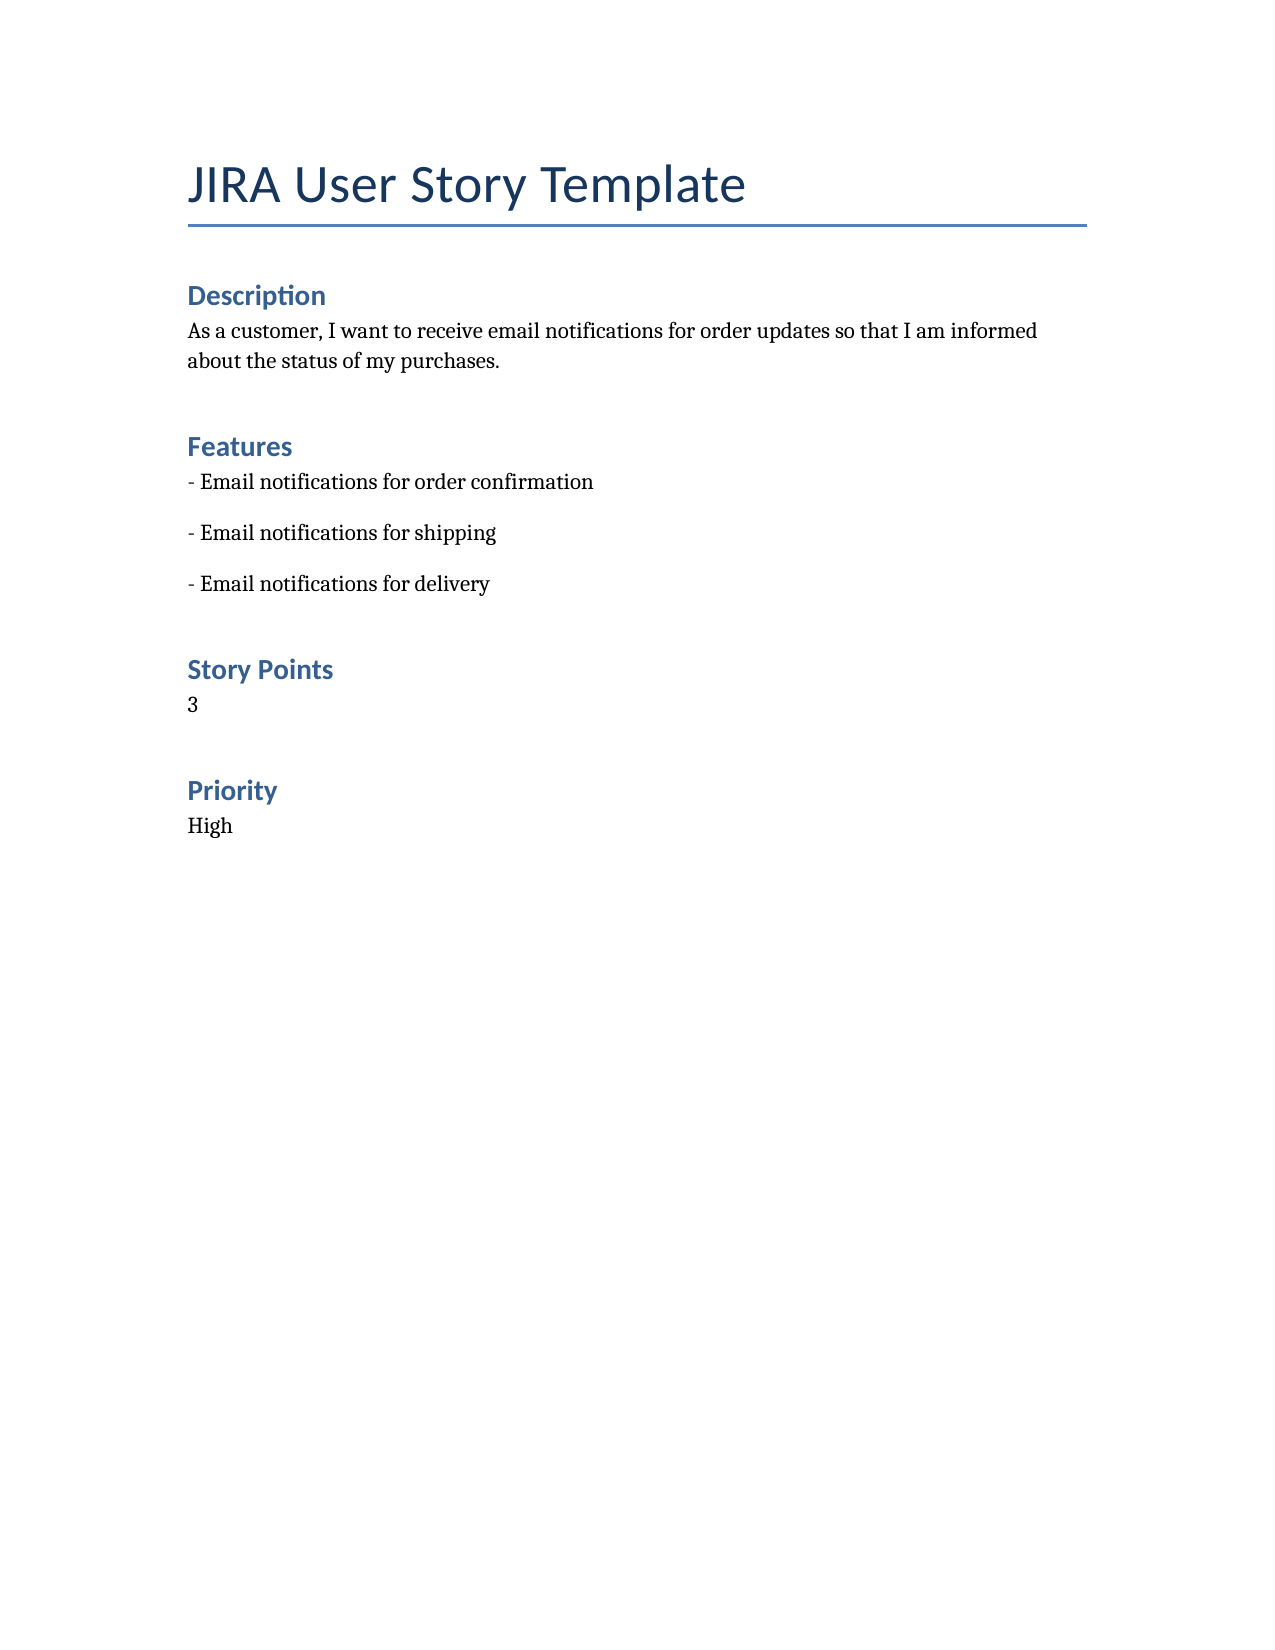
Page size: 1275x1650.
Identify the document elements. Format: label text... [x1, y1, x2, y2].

text High [187, 813, 1087, 839]
text - Email notifications for shipping [187, 520, 1087, 546]
text - Email notifications for order confirmation [187, 469, 1087, 495]
text - Email notifications for delivery [187, 571, 1087, 597]
subtitle Priority [187, 772, 1087, 808]
title JIRA User Story Template [187, 150, 1087, 227]
subtitle Story Points [187, 651, 1087, 687]
text As a customer, I want to receive email notifications for order updates so that I am informed about the status of my purchases. [187, 317, 1087, 374]
subtitle Description [187, 277, 1087, 312]
subtitle Features [187, 428, 1087, 463]
text 3 [187, 692, 1087, 718]
